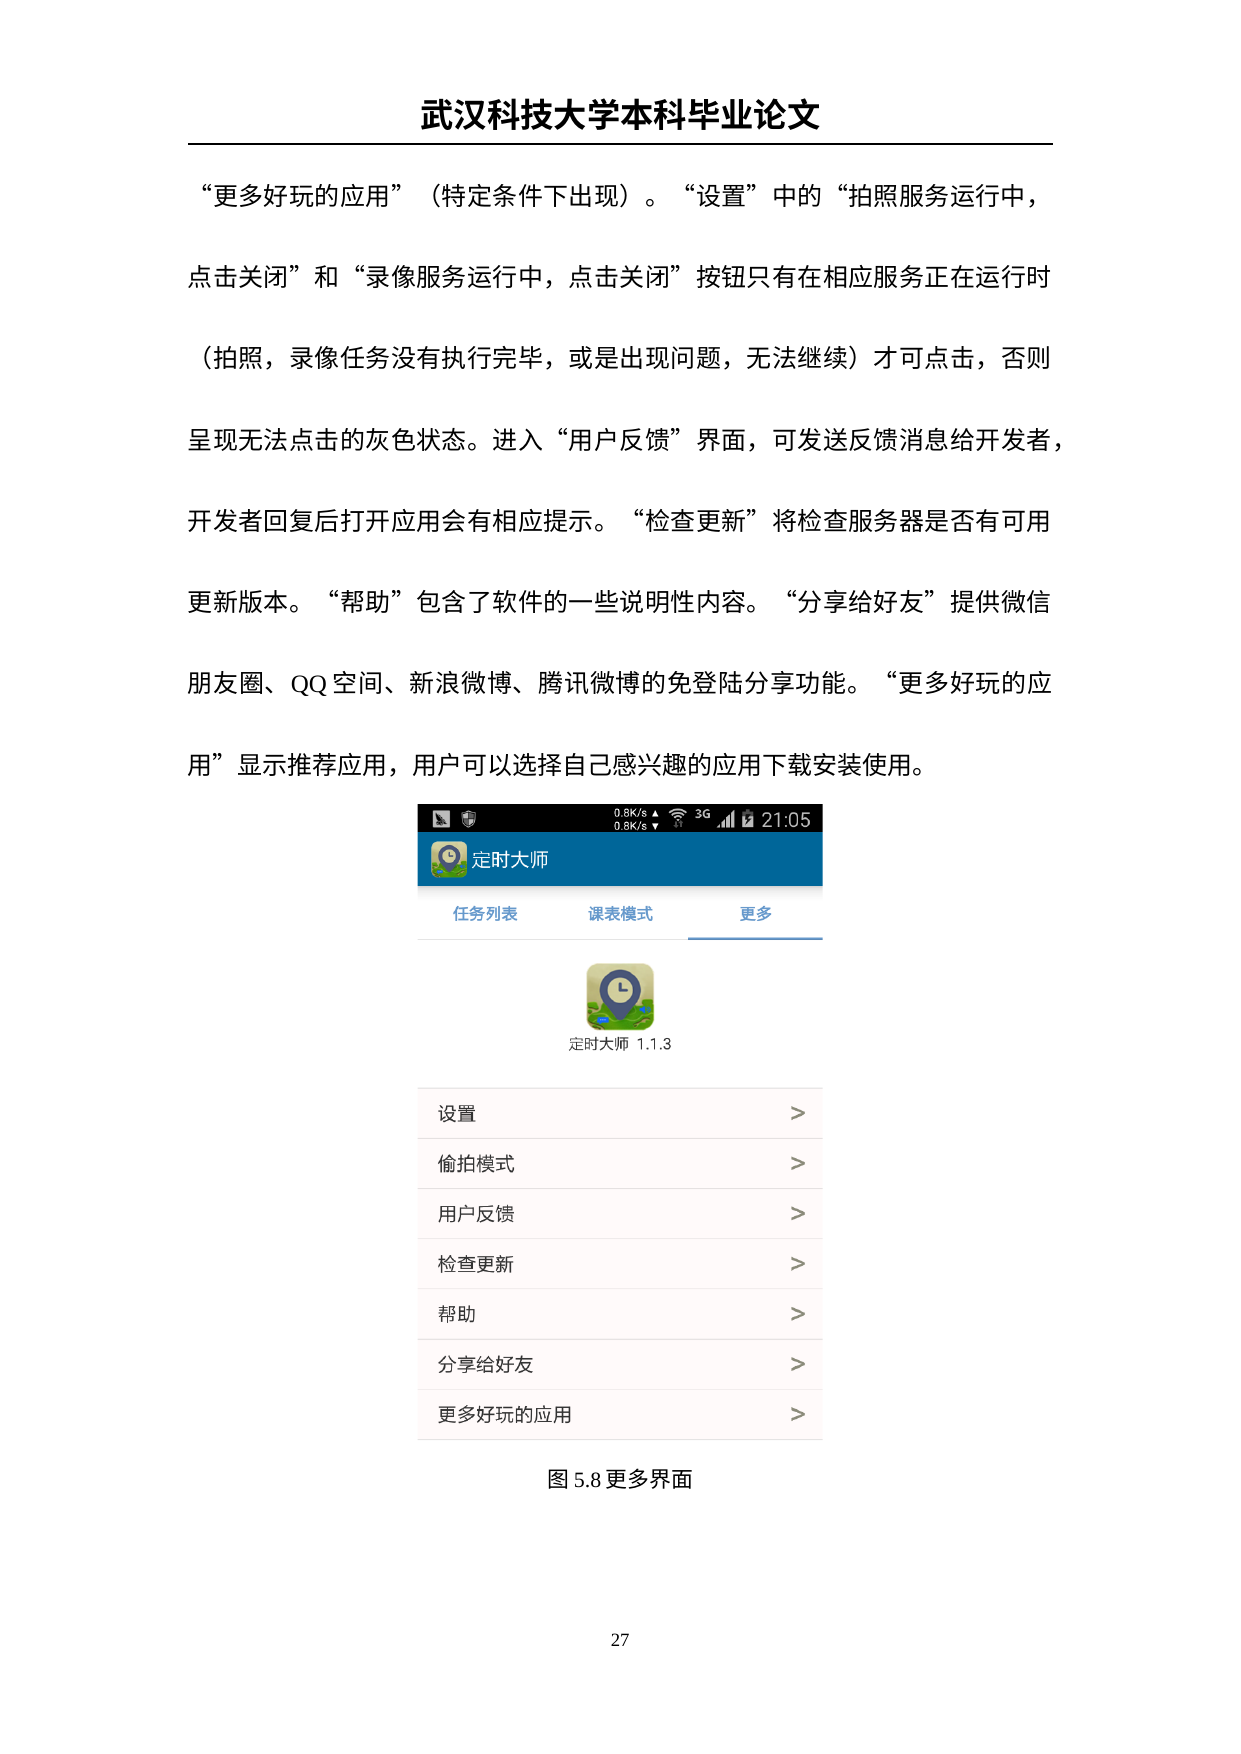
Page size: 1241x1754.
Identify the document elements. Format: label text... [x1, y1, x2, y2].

picture [512, 852, 527, 860]
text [187, 162, 1053, 796]
picture [417, 887, 823, 1443]
picture [432, 842, 466, 877]
text 图5.8更多界面 [187, 1462, 1053, 1494]
picture [493, 853, 498, 866]
picture [417, 804, 823, 831]
